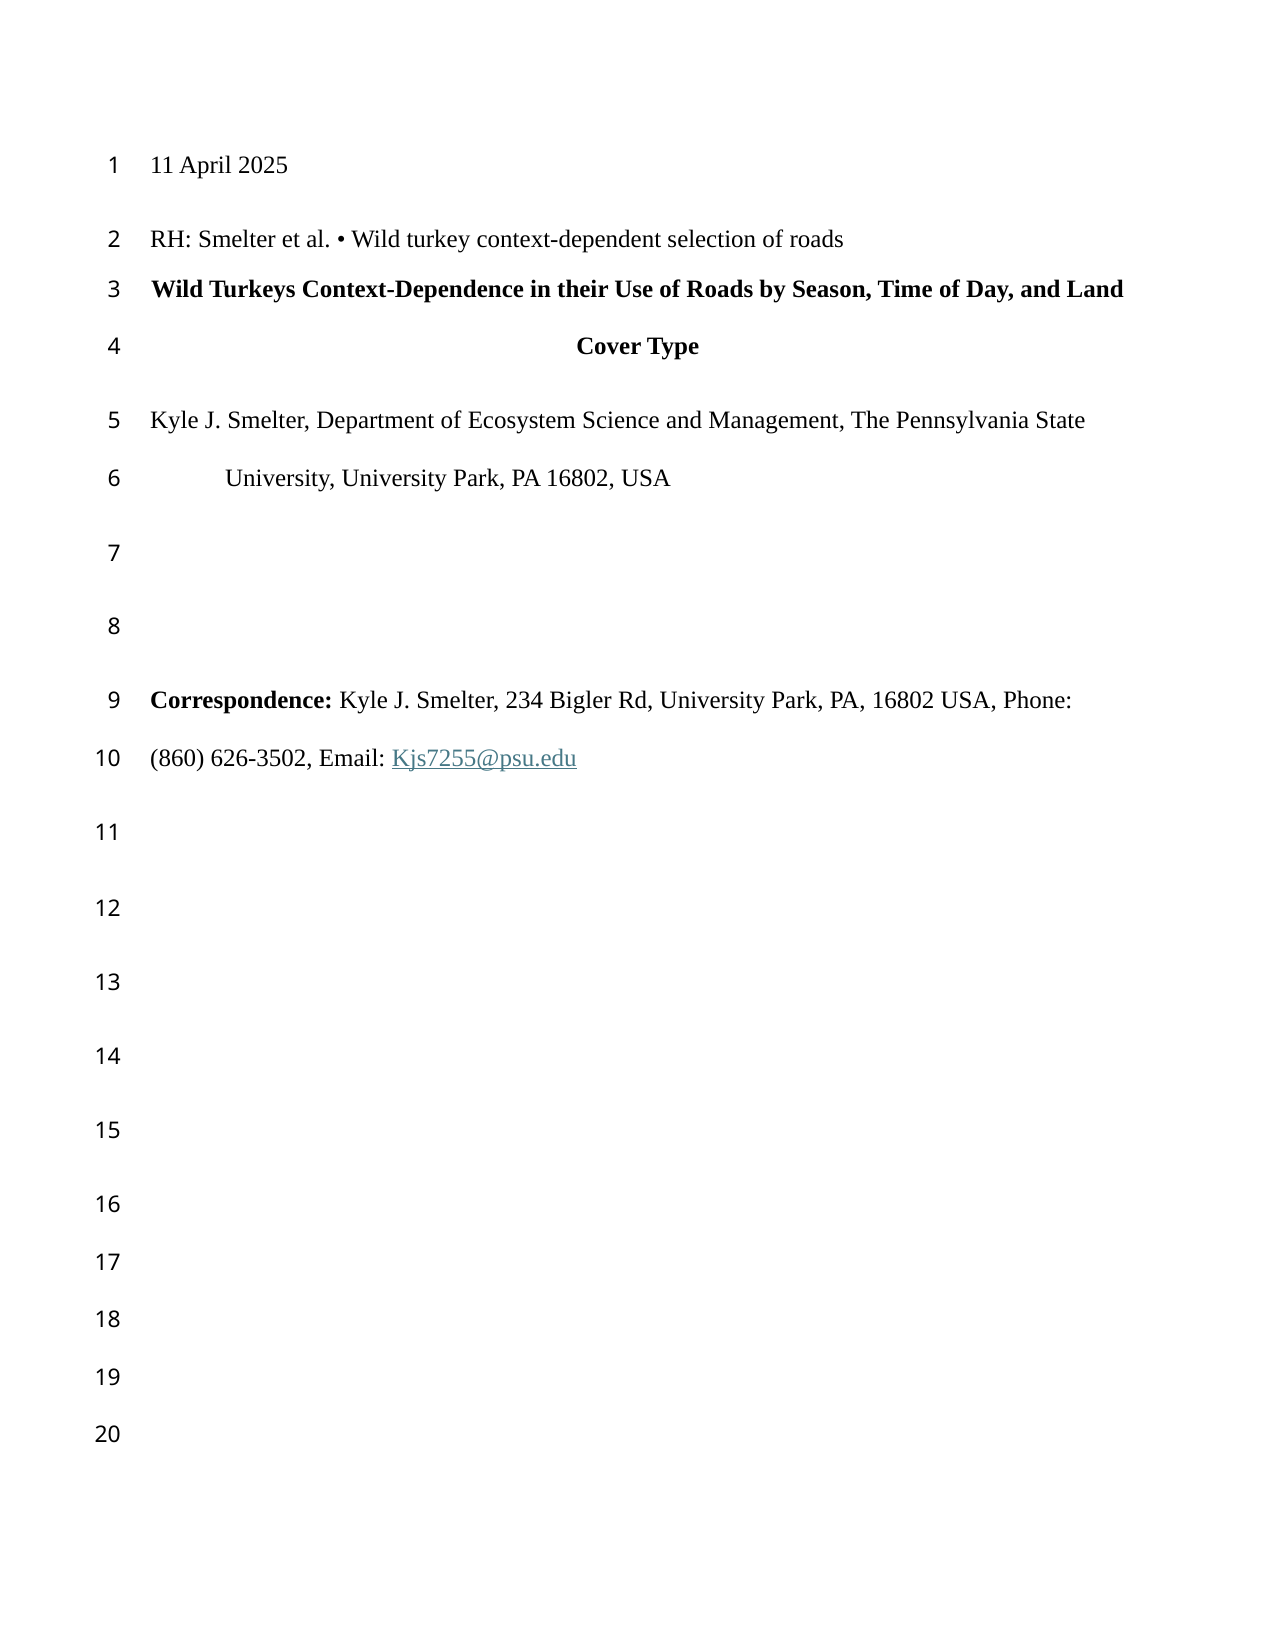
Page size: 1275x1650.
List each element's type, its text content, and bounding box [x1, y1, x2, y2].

text 11 April 2025 [150, 150, 1125, 179]
text Kyle J. Smelter, Department of Ecosystem Science and Management, The Pennsylvania State University, University Park, PA 16802, USA [150, 406, 1125, 492]
text Wild Turkeys Context-Dependence in their Use of Roads by Season, Time of Day, and Land Cover Type [150, 274, 1125, 360]
text RH: Smelter et al. • Wild turkey context-dependent selection of roads [150, 224, 1125, 253]
text Correspondence: Kyle J. Smelter, 234 Bigler Rd, University Park, PA, 16802 USA, Phone: (860) 626-3502, Email: Kjs7255@psu.edu [150, 686, 1125, 772]
